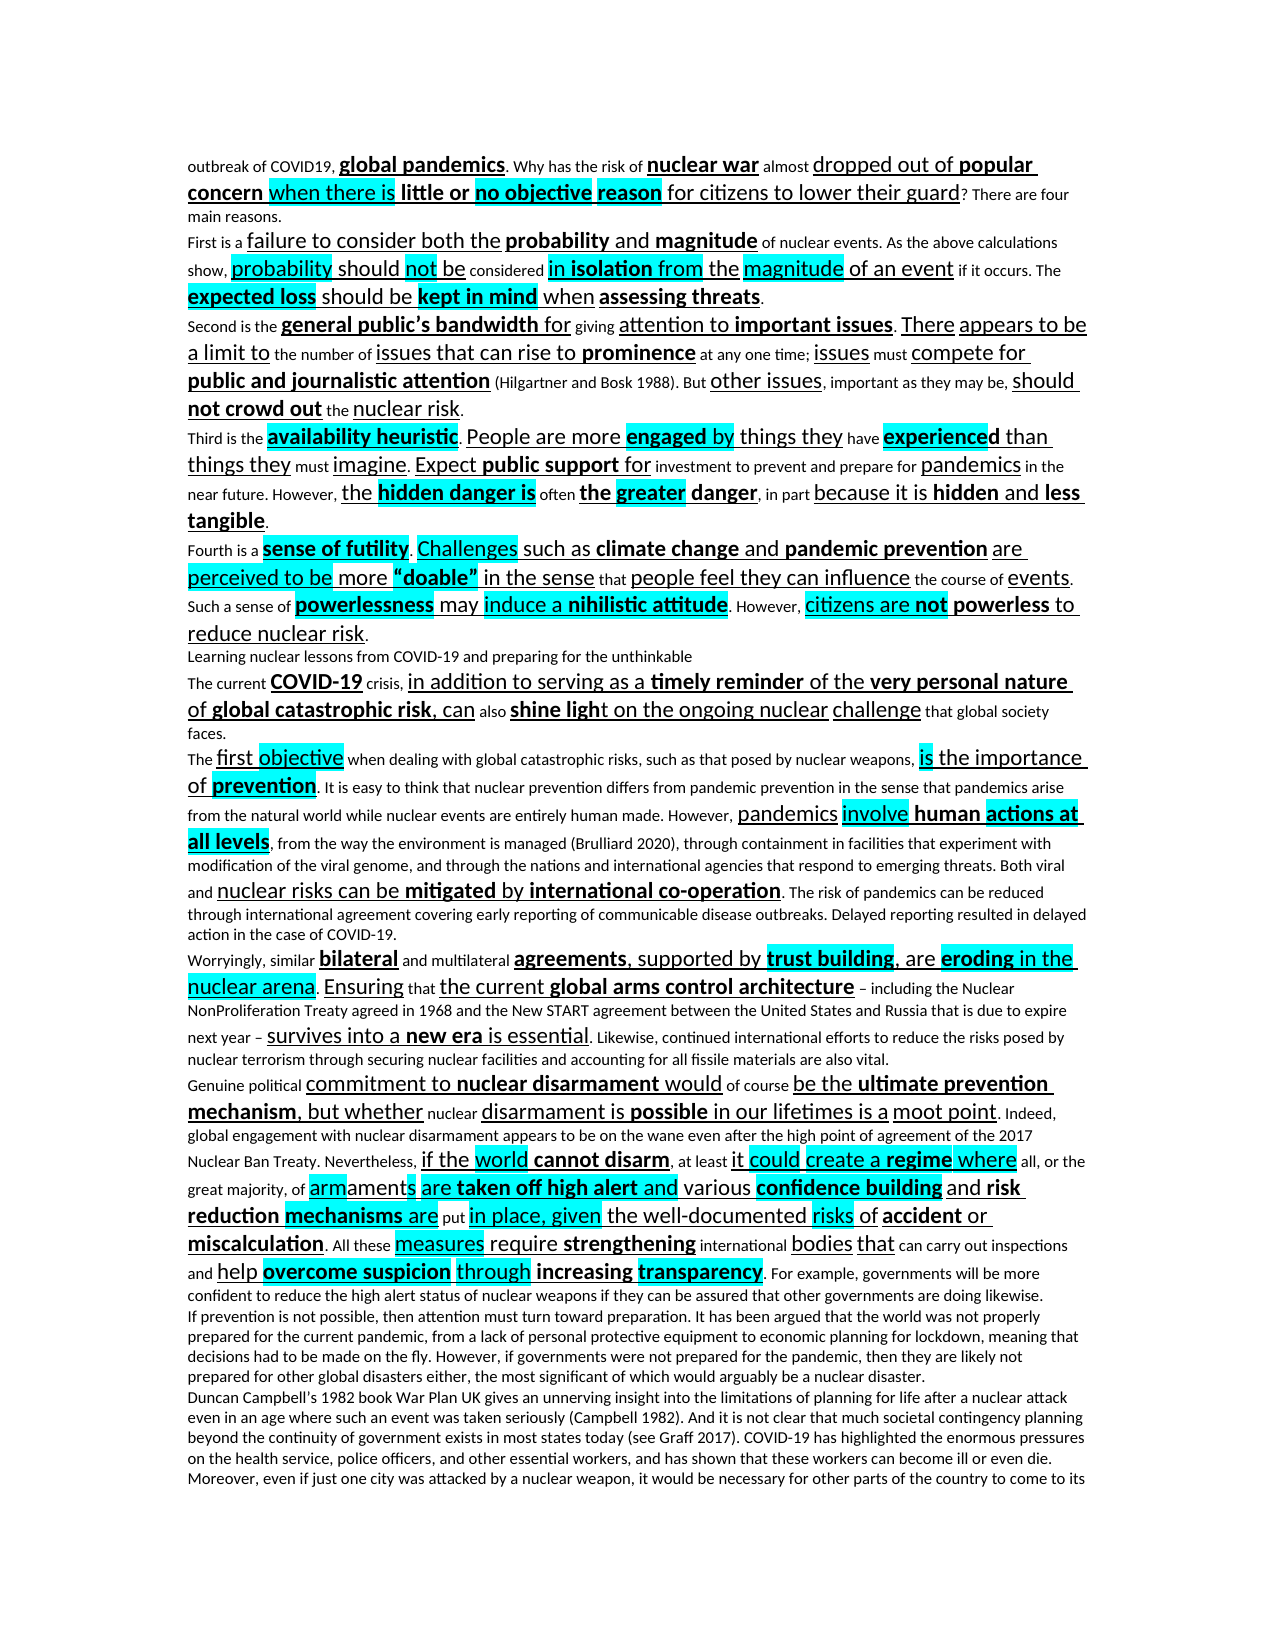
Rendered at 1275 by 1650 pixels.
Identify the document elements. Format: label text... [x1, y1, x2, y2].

text The first objective when dealing with global catastrophic risks, such as that posed by nuclear weapons, is the importance of prevention. It is easy to think that nuclear prevention differs from pandemic prevention in the sense that pandemics arise from the natural world while nuclear events are entirely human made. However, pandemics involve human actions at all levels, from the way the environment is managed (Brulliard 2020), through containment in facilities that experiment with modification of the viral genome, and through the nations and international agencies that respond to emerging threats. Both viral and nuclear risks can be mitigated by international co-operation. The risk of pandemics can be reduced through international agreement covering early reporting of communicable disease outbreaks. Delayed reporting resulted in delayed action in the case of COVID-19. [187, 743, 1087, 944]
text Fourth is a sense of futility. Challenges such as climate change and pandemic prevention are perceived to be more “doable” in the sense that people feel they can influence the course of events. Such a sense of powerlessness may induce a nihilistic attitude. However, citizens are not powerless to reduce nuclear risk. [187, 534, 1087, 647]
text First is a failure to consider both the probability and magnitude of nuclear events. As the above calculations show, probability should not be considered in isolation from the magnitude of an event if it occurs. The expected loss should be kept in mind when assessing threats. [187, 226, 1087, 310]
text Third is the availability heuristic. People are more engaged by things they have experienced than things they must imagine. Expect public support for investment to prevent and prepare for pandemics in the near future. However, the hidden danger is often the greater danger, in part because it is hidden and less tangible. [187, 422, 1087, 534]
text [187, 150, 1087, 226]
text Second is the general public’s bandwidth for giving attention to important issues. There appears to be a limit to the number of issues that can rise to prominence at any one time; issues must compete for public and journalistic attention (Hilgartner and Bosk 1988). But other issues, important as they may be, should not crowd out the nuclear risk. [187, 310, 1087, 422]
text Learning nuclear lessons from COVID-19 and preparing for the unthinkable [187, 647, 1087, 667]
text Worryingly, similar bilateral and multilateral agreements, supported by trust building, are eroding in the nuclear arena. Ensuring that the current global arms control architecture – including the Nuclear NonProliferation Treaty agreed in 1968 and the New START agreement between the United States and Russia that is due to expire next year – survives into a new era is essential. Likewise, continued international efforts to reduce the risks posed by nuclear terrorism through securing nuclear facilities and accounting for all fissile materials are also vital. [187, 944, 1087, 1069]
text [187, 1387, 1087, 1489]
text If prevention is not possible, then attention must turn toward preparation. It has been argued that the world was not properly prepared for the current pandemic, from a lack of personal protective equipment to economic planning for lockdown, meaning that decisions had to be made on the fly. However, if governments were not prepared for the pandemic, then they are likely not prepared for other global disasters either, the most significant of which would arguably be a nuclear disaster. [187, 1306, 1087, 1387]
text The current COVID-19 crisis, in addition to serving as a timely reminder of the very personal nature of global catastrophic risk, can also shine light on the ongoing nuclear challenge that global society faces. [187, 667, 1087, 743]
text Genuine political commitment to nuclear disarmament would of course be the ultimate prevention mechanism, but whether nuclear disarmament is possible in our lifetimes is a moot point. Indeed, global engagement with nuclear disarmament appears to be on the wane even after the high point of agreement of the 2017 Nuclear Ban Treaty. Nevertheless, if the world cannot disarm, at least it could create a regime where all, or the great majority, of armaments are taken off high alert and various confidence building and risk reduction mechanisms are put in place, given the well-documented risks of accident or miscalculation. All these measures require strengthening international bodies that can carry out inspections and help overcome suspicion through increasing transparency. For example, governments will be more confident to reduce the high alert status of nuclear weapons if they can be assured that other governments are doing likewise. [187, 1069, 1087, 1306]
